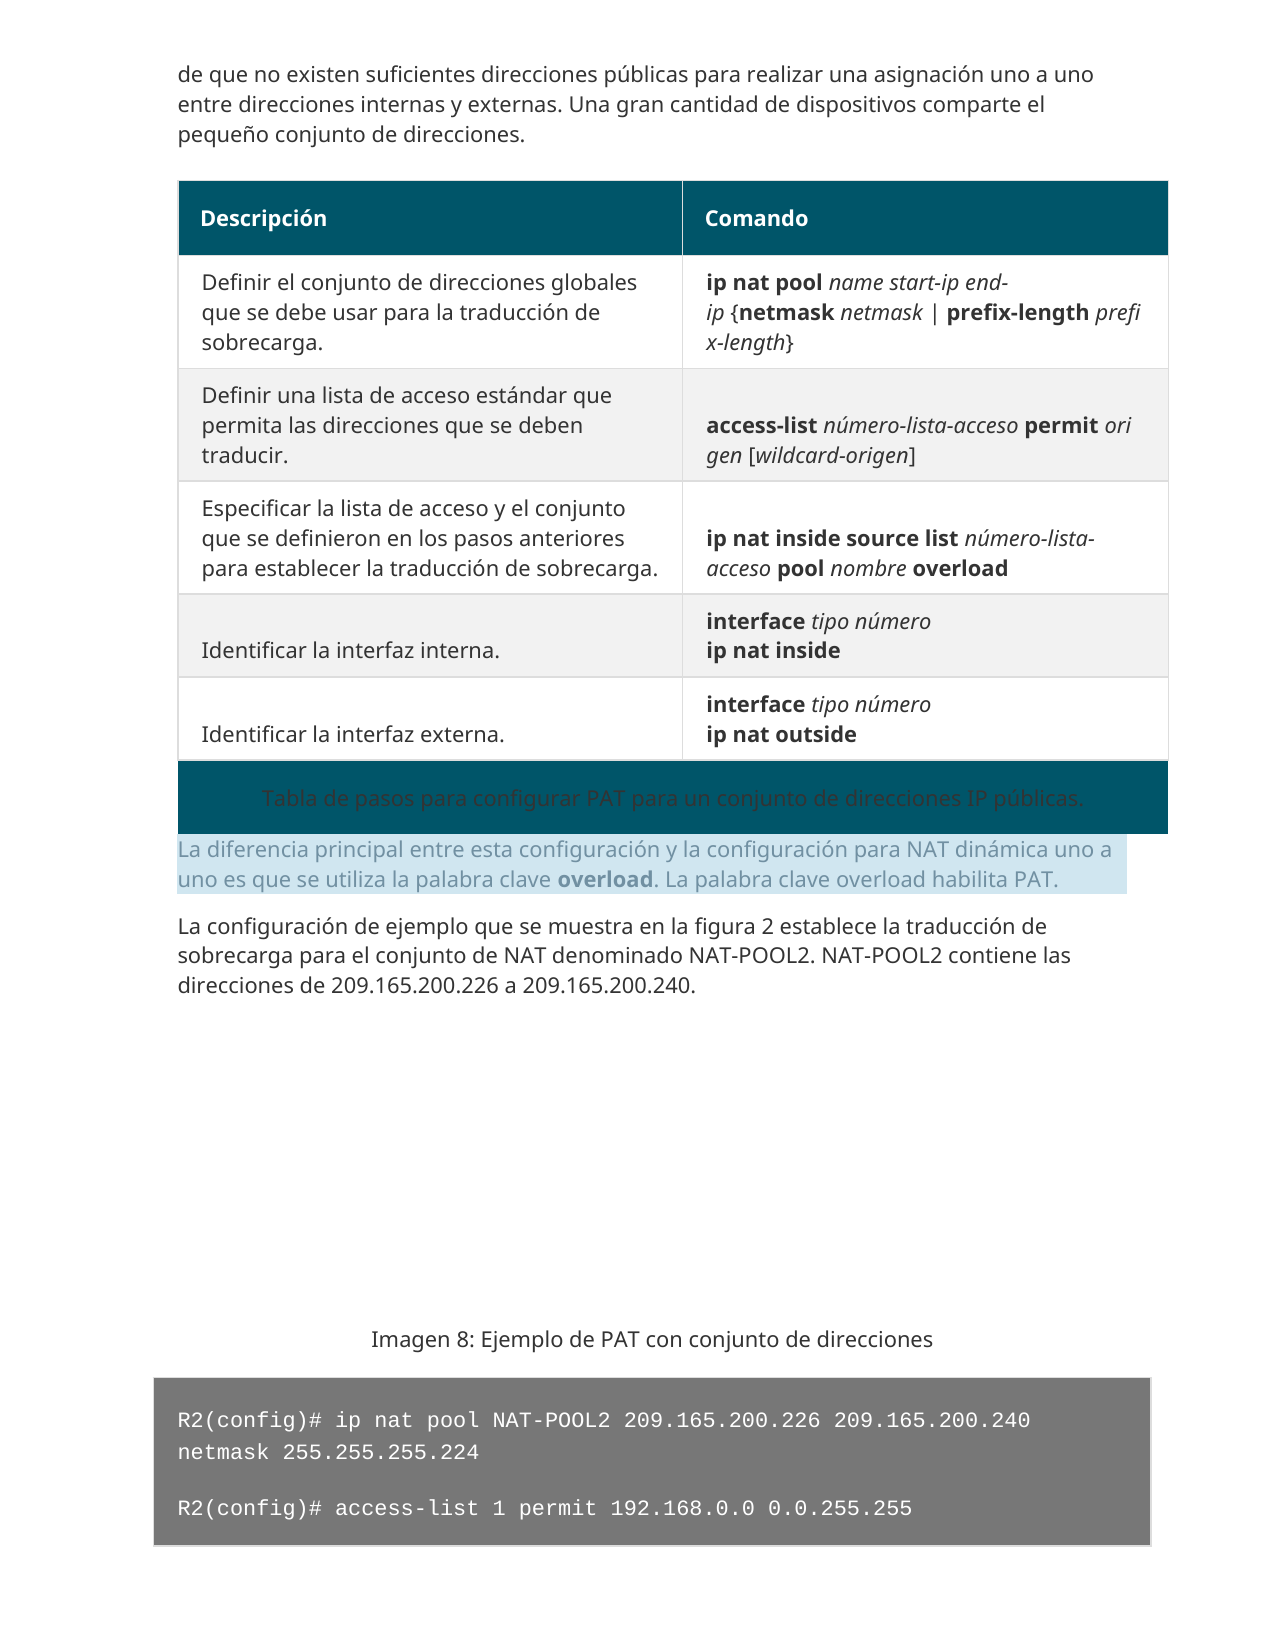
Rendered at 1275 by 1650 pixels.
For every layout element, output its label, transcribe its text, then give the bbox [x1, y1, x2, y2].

table_cell Tabla de pasos para configurar PAT para un conjunto de direcciones IP públicas. [178, 761, 1168, 834]
text R2(config)# ip nat pool NAT-POOL2 209.165.200.226 209.165.200.240 netmask 255.255.255.224 [154, 1378, 1150, 1465]
table_cell Definir el conjunto de direcciones globales que se debe usar para la traducción de sobrecarga. [179, 256, 682, 368]
table_header Comando [683, 181, 1168, 255]
text Imagen 8: Ejemplo de PAT con conjunto de direcciones [177, 1323, 1127, 1353]
table_cell Identificar la interfaz externa. [179, 678, 682, 759]
table_cell interface tipo número ip nat outside [683, 678, 1168, 759]
table_cell Especificar la lista de acceso y el conjunto que se definieron en los pasos anteriores para establecer la traducción de sobrecarga. [179, 482, 682, 593]
table_cell access-list número-lista-acceso permit origen [wildcard-origen] [683, 369, 1168, 480]
table_cell ip nat inside source list número-lista-acceso pool nombre overload [683, 482, 1168, 593]
table_cell Identificar la interfaz interna. [179, 595, 682, 676]
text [177, 59, 1127, 148]
table_header Descripción [179, 181, 682, 255]
table_cell Definir una lista de acceso estándar que permita las direcciones que se deben traducir. [179, 369, 682, 480]
table_cell interface tipo número ip nat inside [683, 595, 1168, 676]
text R2(config)# access-list 1 permit 192.168.0.0 0.0.255.255 [154, 1465, 1150, 1545]
text La configuración de ejemplo que se muestra en la figura 2 establece la traducción de sobrecarga para el conjunto de NAT denominado NAT-POOL2. NAT-POOL2 contiene las direcciones de 209.165.200.226 a 209.165.200.240. [177, 911, 1127, 1000]
table_cell ip nat pool name start-ip end-ip {netmask netmask | prefix-length prefix-length} [683, 256, 1168, 368]
text La diferencia principal entre esta configuración y la configuración para NAT dinámica uno a uno es que se utiliza la palabra clave overload. La palabra clave overload habilita PAT. [177, 834, 1127, 894]
